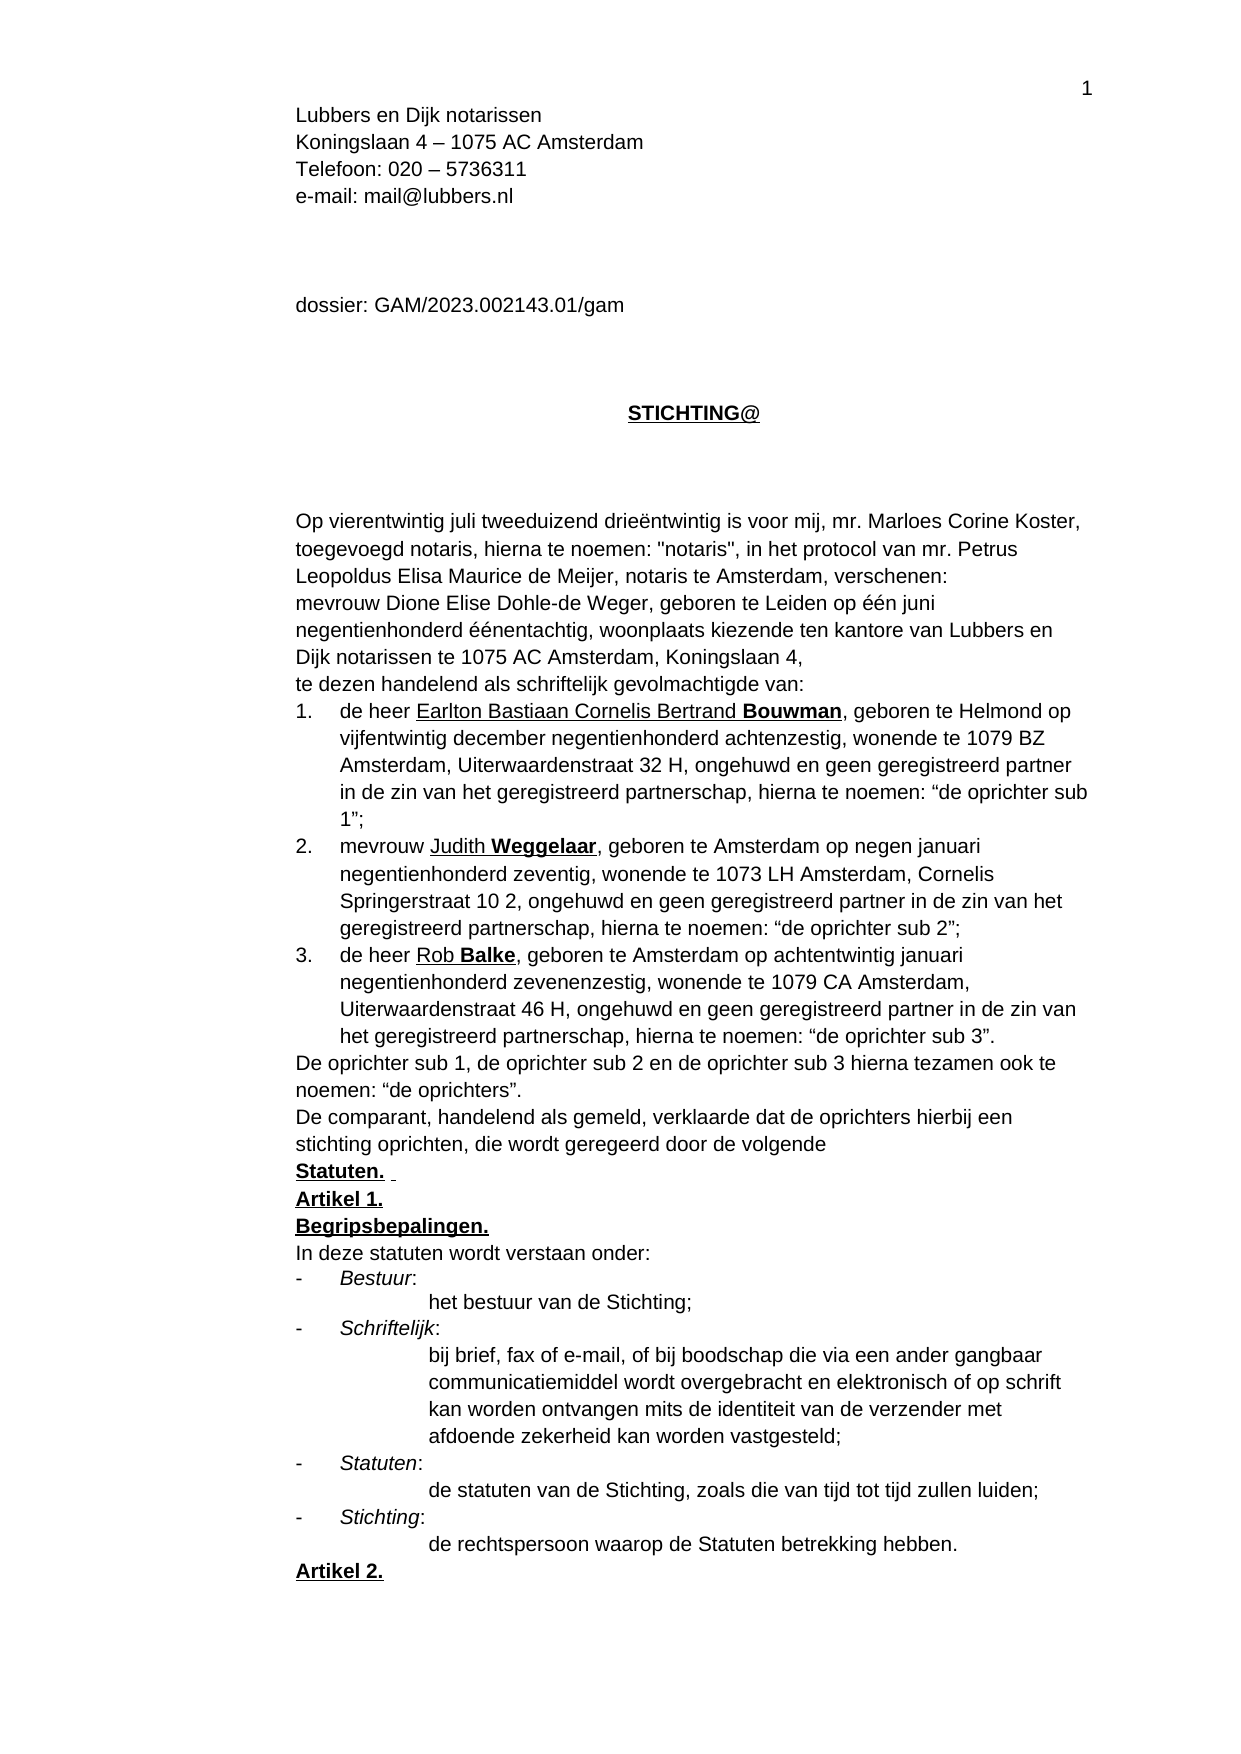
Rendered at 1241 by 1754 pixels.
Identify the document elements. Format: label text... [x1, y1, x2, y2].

text STICHTING@ [295, 399, 1092, 426]
text 1. de heer Earlton Bastiaan Cornelis Bertrand Bouwman, geboren te Helmond op vijfentwintig december negentienhonderd achtenzestig, wonende te 1079 BZ Amsterdam, Uiterwaardenstraat 32 H, ongehuwd en geen geregistreerd partner in de zin van het geregistreerd partnerschap, hierna te noemen: “de oprichter sub 1”; [295, 697, 1092, 832]
text het bestuur van de Stichting; [295, 1289, 1092, 1313]
text De comparant, handelend als gemeld, verklaarde dat de oprichters hierbij een stichting oprichten, die wordt geregeerd door de volgende [295, 1103, 1092, 1157]
text bij brief, fax of e-mail, of bij boodschap die via een ander gangbaar communicatiemiddel wordt overgebracht en elektronisch of op schrift kan worden ontvangen mits de identiteit van de verzender met afdoende zekerheid kan worden vastgesteld; [295, 1341, 1092, 1449]
text te dezen handelend als schriftelijk gevolmachtigde van: [295, 670, 1092, 697]
text Statuten. [295, 1157, 1092, 1184]
text de statuten van de Stichting, zoals die van tijd tot tijd zullen luiden; [295, 1476, 1092, 1503]
text 2. mevrouw Judith Weggelaar, geboren te Amsterdam op negen januari negentienhonderd zeventig, wonende te 1073 LH Amsterdam, Cornelis Springerstraat 10 2, ongehuwd en geen geregistreerd partner in de zin van het geregistreerd partnerschap, hierna te noemen: “de oprichter sub 2”; [295, 832, 1092, 941]
text Begripsbepalingen. [295, 1211, 1092, 1238]
text - Schriftelijk: [295, 1313, 1092, 1341]
text mevrouw Dione Elise Dohle-de Weger, geboren te Leiden op één juni negentienhonderd éénentachtig, woonplaats kiezende ten kantore van Lubbers en Dijk notarissen te 1075 AC Amsterdam, Koningslaan 4, [295, 588, 1092, 670]
text de rechtspersoon waarop de Statuten betrekking hebben. [295, 1530, 1092, 1557]
text - Statuten: [295, 1449, 1092, 1476]
text Artikel 1. [295, 1184, 1092, 1211]
text - Stichting: [295, 1503, 1092, 1530]
text Op vierentwintig juli tweeduizend drieëntwintig is voor mij, mr. Marloes Corine Koster, toegevoegd notaris, hierna te noemen: "notaris", in het protocol van mr. Petrus Leopoldus Elisa Maurice de Meijer, notaris te Amsterdam, verschenen: [295, 507, 1092, 588]
text - Bestuur: [295, 1266, 1092, 1289]
text 3. de heer Rob Balke, geboren te Amsterdam op achtentwintig januari negentienhonderd zevenenzestig, wonende te 1079 CA Amsterdam, Uiterwaardenstraat 46 H, ongehuwd en geen geregistreerd partner in de zin van het geregistreerd partnerschap, hierna te noemen: “de oprichter sub 3”. [295, 941, 1092, 1049]
text In deze statuten wordt verstaan onder: [295, 1238, 1092, 1266]
text De oprichter sub 1, de oprichter sub 2 en de oprichter sub 3 hierna tezamen ook te noemen: “de oprichters”. [295, 1049, 1092, 1103]
text Artikel 2. [295, 1557, 1092, 1584]
